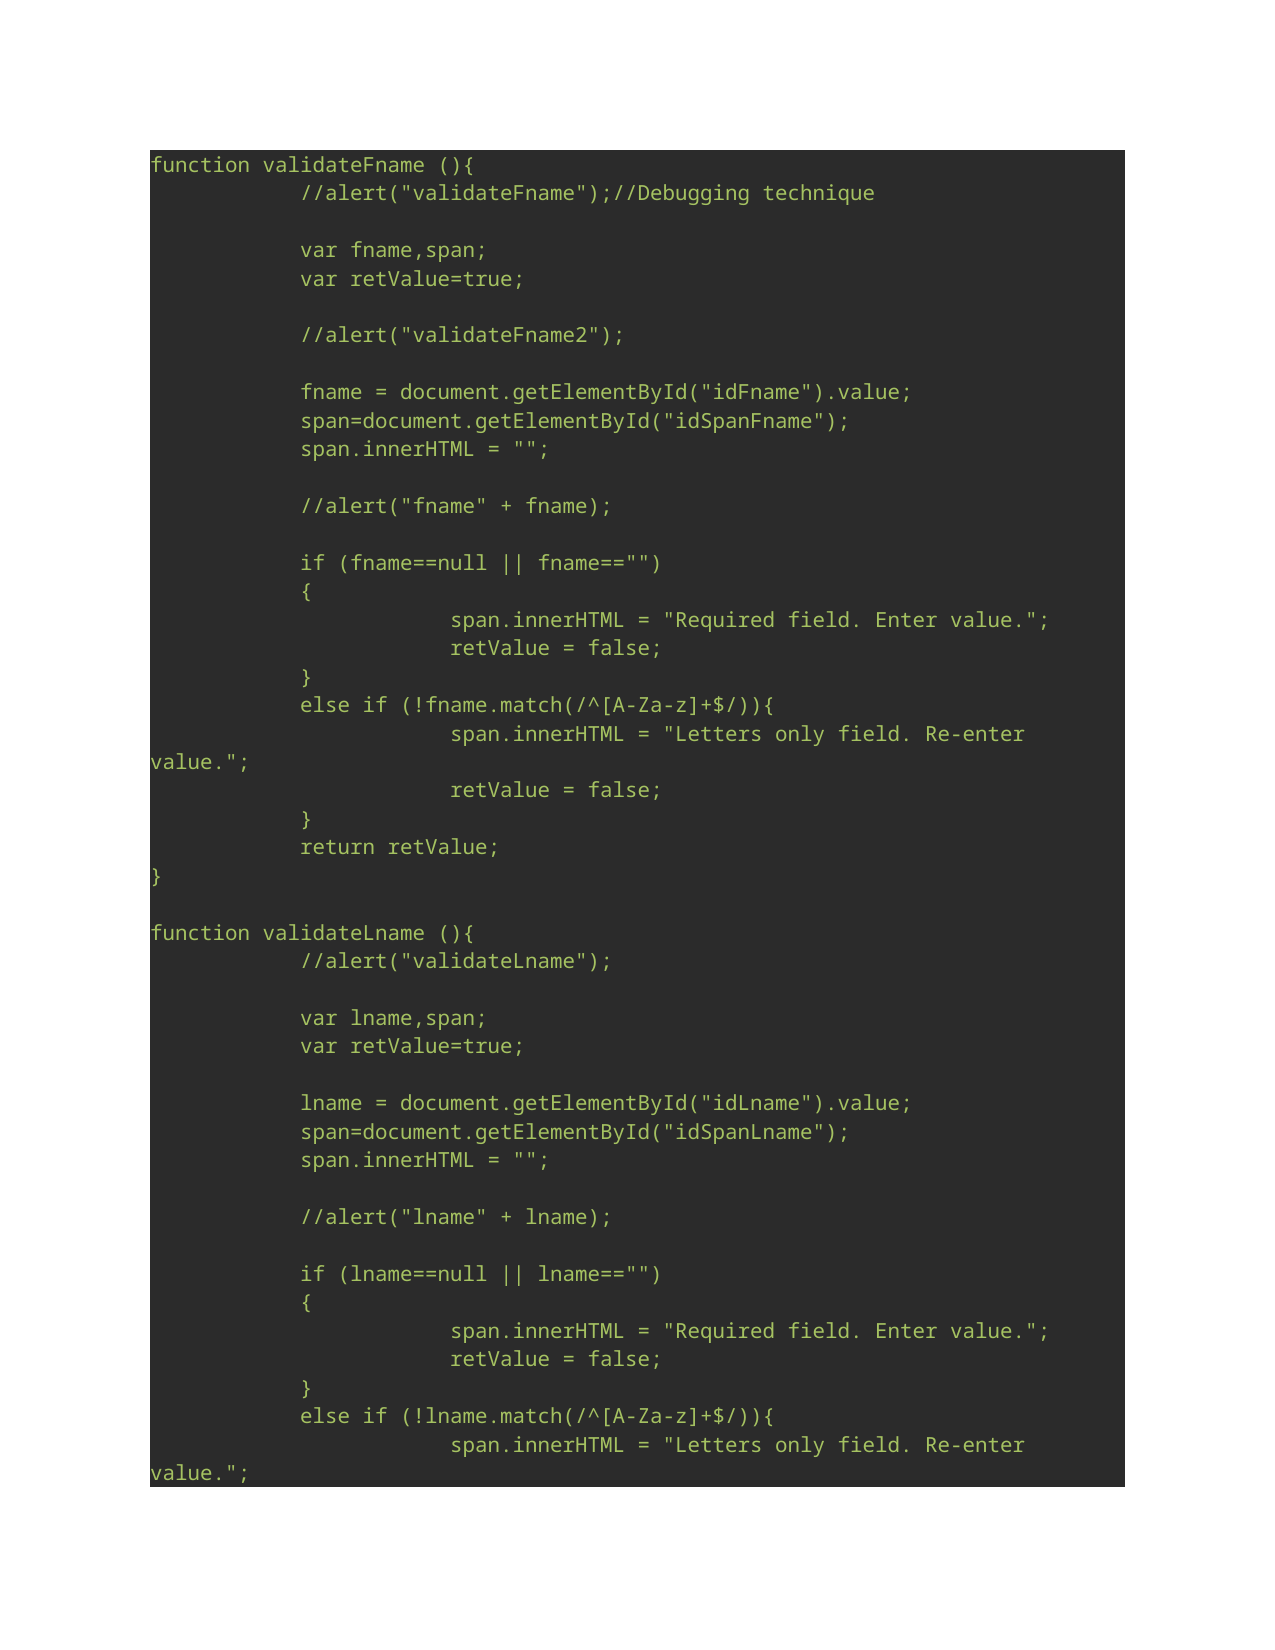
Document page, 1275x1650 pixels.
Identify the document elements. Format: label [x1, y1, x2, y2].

text [150, 150, 1125, 1487]
